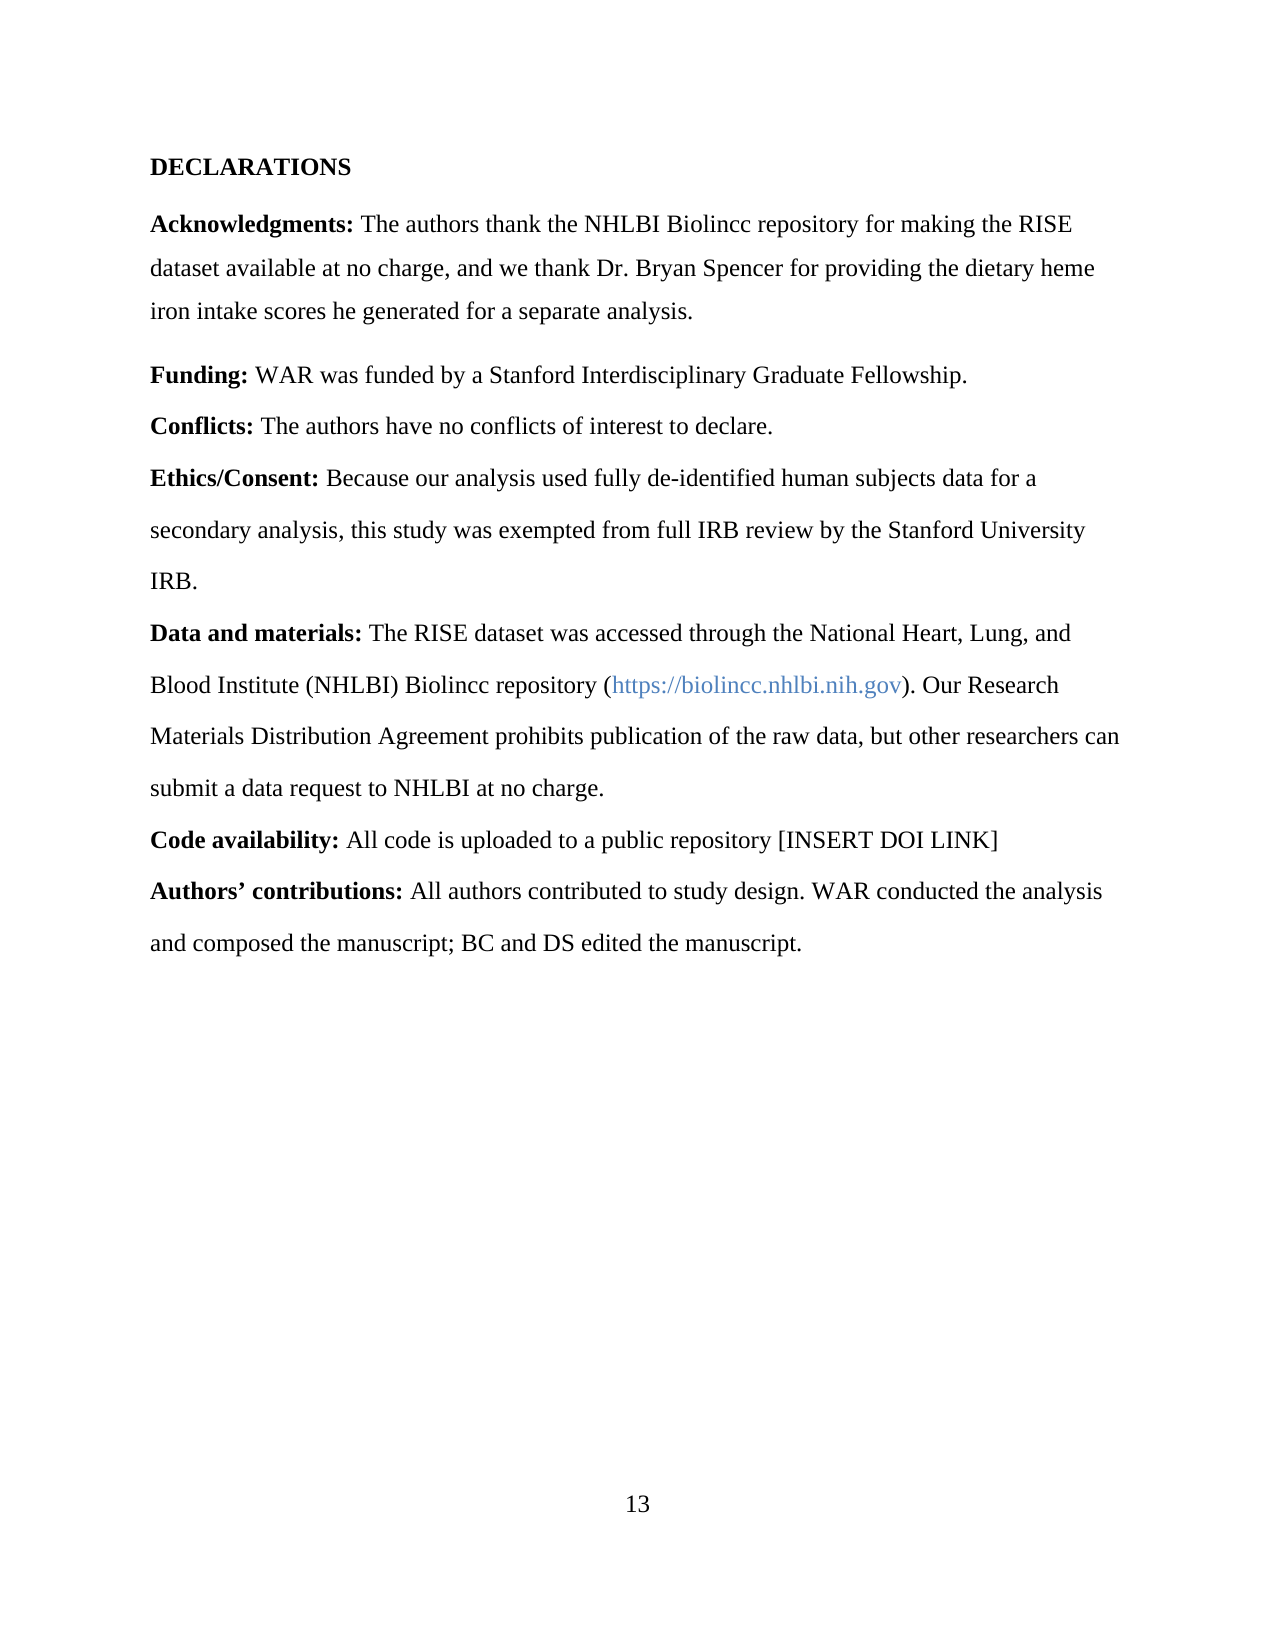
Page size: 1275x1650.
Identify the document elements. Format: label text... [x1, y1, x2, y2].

text Acknowledgments: The authors thank the NHLBI Biolincc repository for making the RISE dataset available at no charge, and we thank Dr. Bryan Spencer for providing the dietary heme iron intake scores he generated for a separate analysis. [150, 209, 1125, 324]
subtitle Declarations [150, 152, 1125, 181]
text Ethics/Consent: Because our analysis used fully de-identified human subjects data for a secondary analysis, this study was exempted from full IRB review by the Stanford University IRB. [150, 463, 1125, 595]
text Authors’ contributions: All authors contributed to study design. WAR conducted the analysis and composed the manuscript; BC and DS edited the manuscript. [150, 876, 1125, 957]
text Conflicts: The authors have no conflicts of interest to declare. [150, 411, 1125, 440]
text Data and materials: The RISE dataset was accessed through the National Heart, Lung, and Blood Institute (NHLBI) Biolincc repository (https://biolincc.nhlbi.nih.gov). Our Research Materials Distribution Agreement prohibits publication of the raw data, but other researchers can submit a data request to NHLBI at no charge. [150, 618, 1125, 802]
text Code availability: All code is uploaded to a public repository [INSERT DOI LINK] [150, 825, 1125, 853]
text Funding: WAR was funded by a Stanford Interdisciplinary Graduate Fellowship. [150, 360, 1125, 388]
